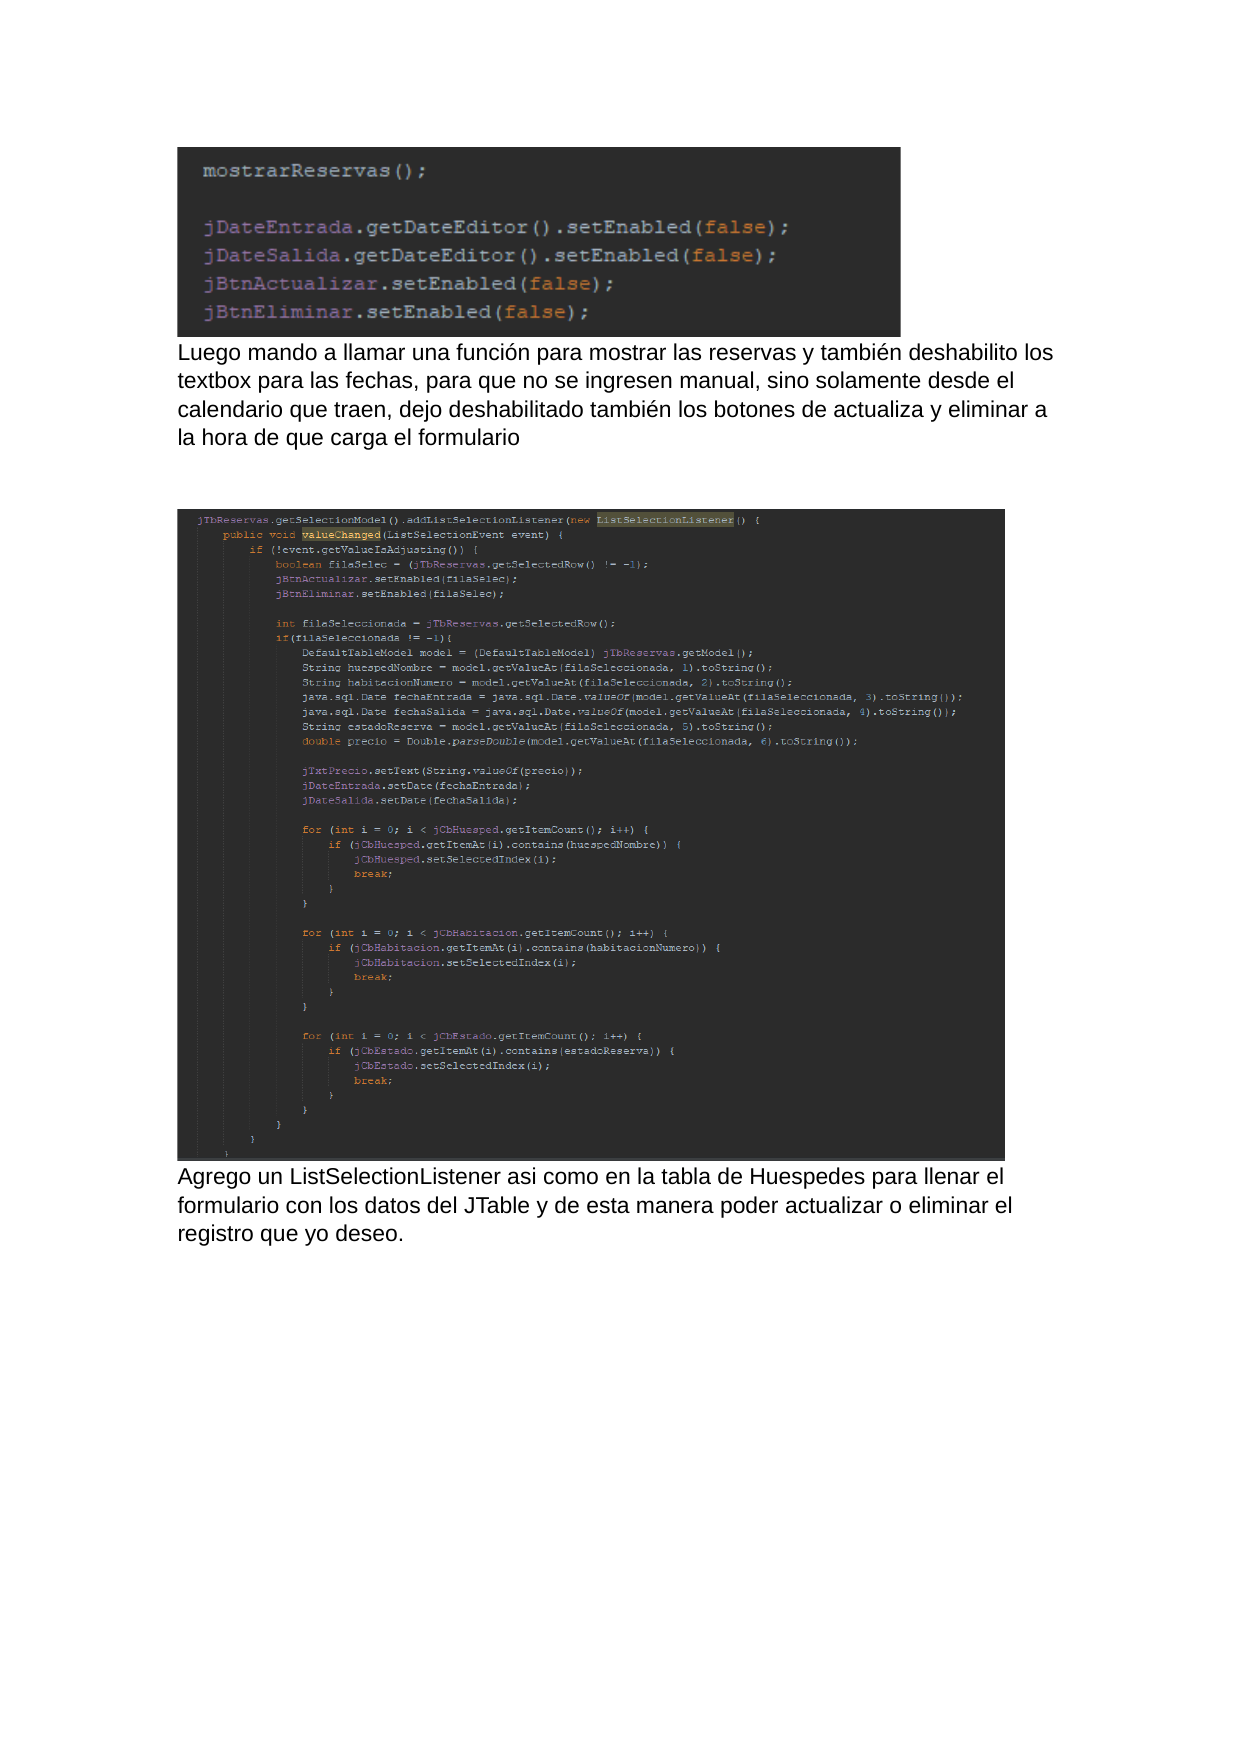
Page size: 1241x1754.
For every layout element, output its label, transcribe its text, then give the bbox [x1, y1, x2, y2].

text Luego mando a llamar una función para mostrar las reservas y también deshabilito los textbox para las fechas, para que no se ingresen manual, sino solamente desde el calendario que traen, dejo deshabilitado también los botones de actualiza y eliminar a la hora de que carga el formulario [177, 339, 1063, 451]
text Agrego un ListSelectionListener asi como en la tabla de Huespedes para llenar el formulario con los datos del JTable y de esta manera poder actualizar o eliminar el registro que yo deseo. [177, 1163, 1063, 1246]
picture [177, 147, 901, 337]
picture [177, 509, 1005, 1161]
